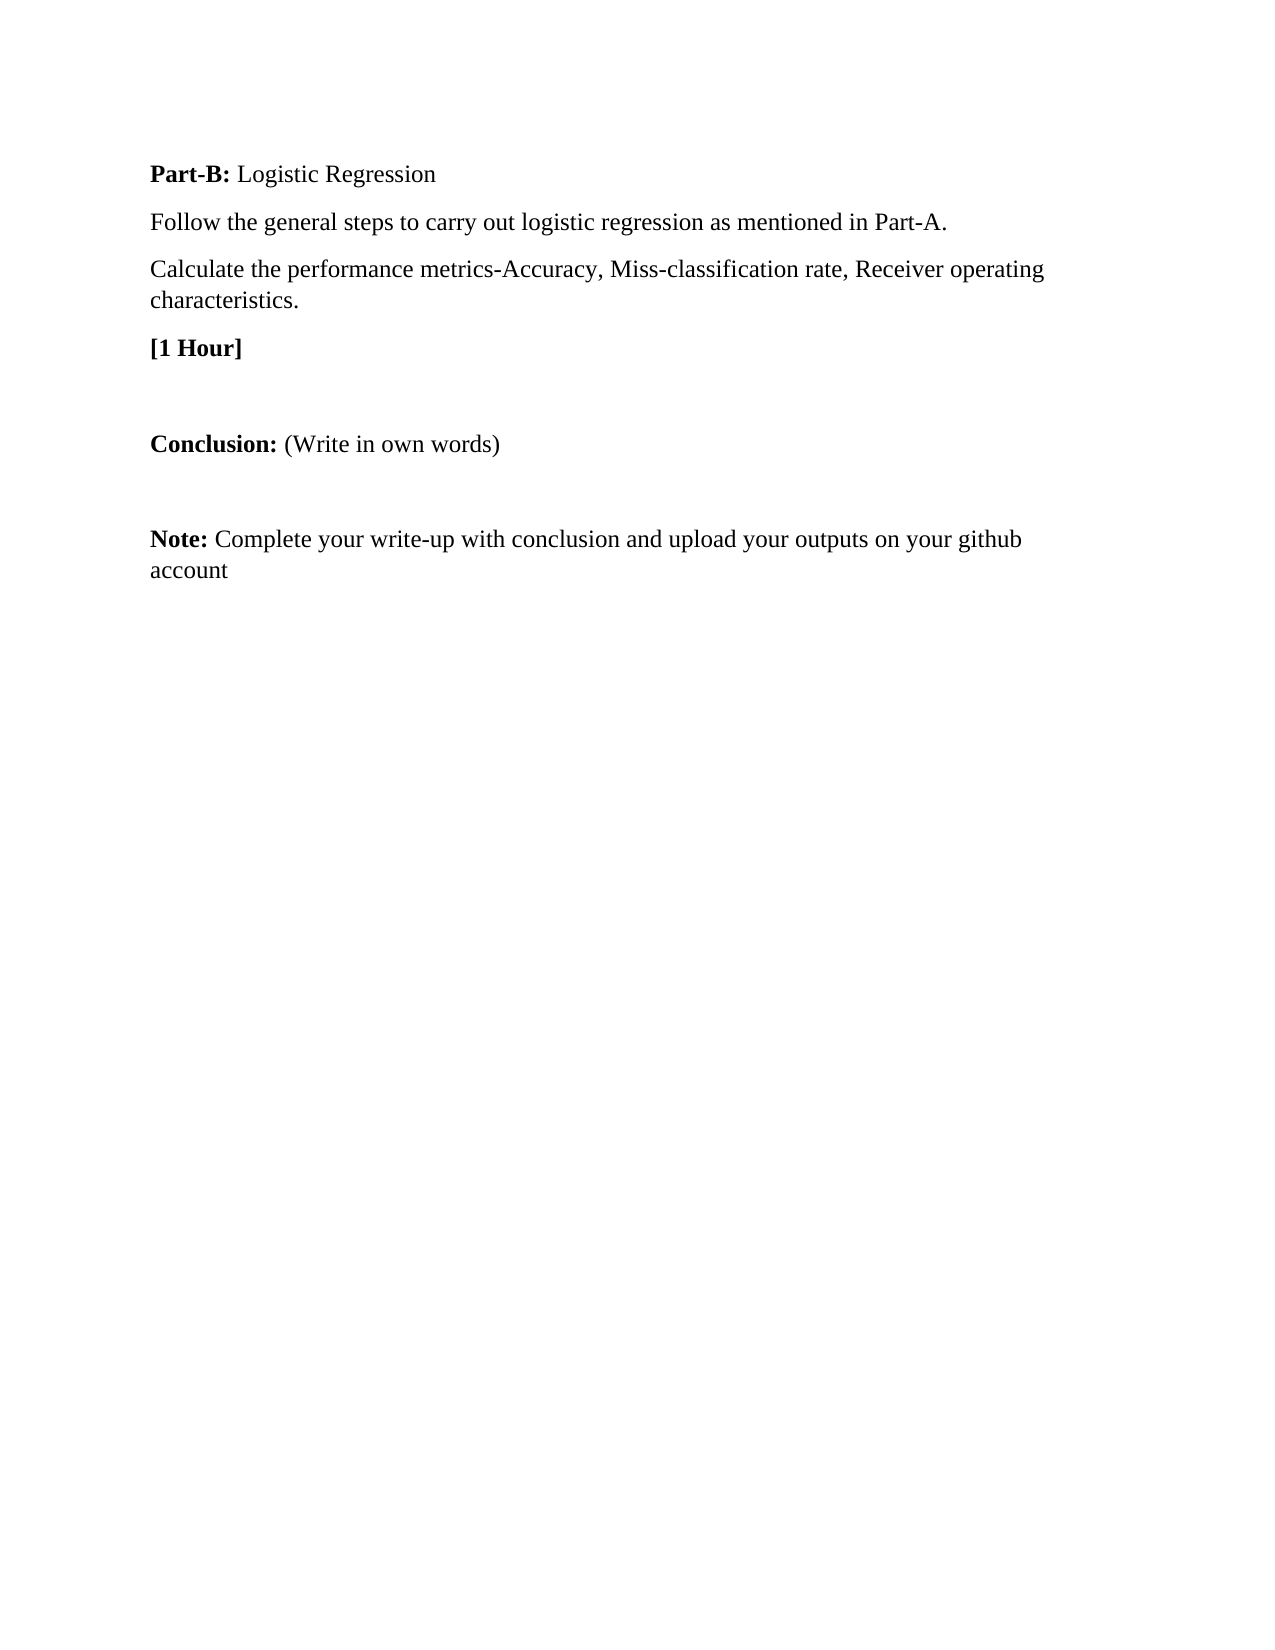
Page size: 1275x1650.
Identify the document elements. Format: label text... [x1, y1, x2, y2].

text Note: Complete your write-up with conclusion and upload your outputs on your github account [150, 524, 1100, 584]
text [1 Hour] [150, 333, 1100, 362]
text Conclusion: (Write in own words) [150, 429, 1100, 457]
text Part-B: Logistic Regression [150, 159, 1100, 188]
text Calculate the performance metrics-Accuracy, Miss-classification rate, Receiver operating characteristics. [150, 254, 1100, 314]
text Follow the general steps to carry out logistic regression as mentioned in Part-A. [150, 207, 1100, 236]
